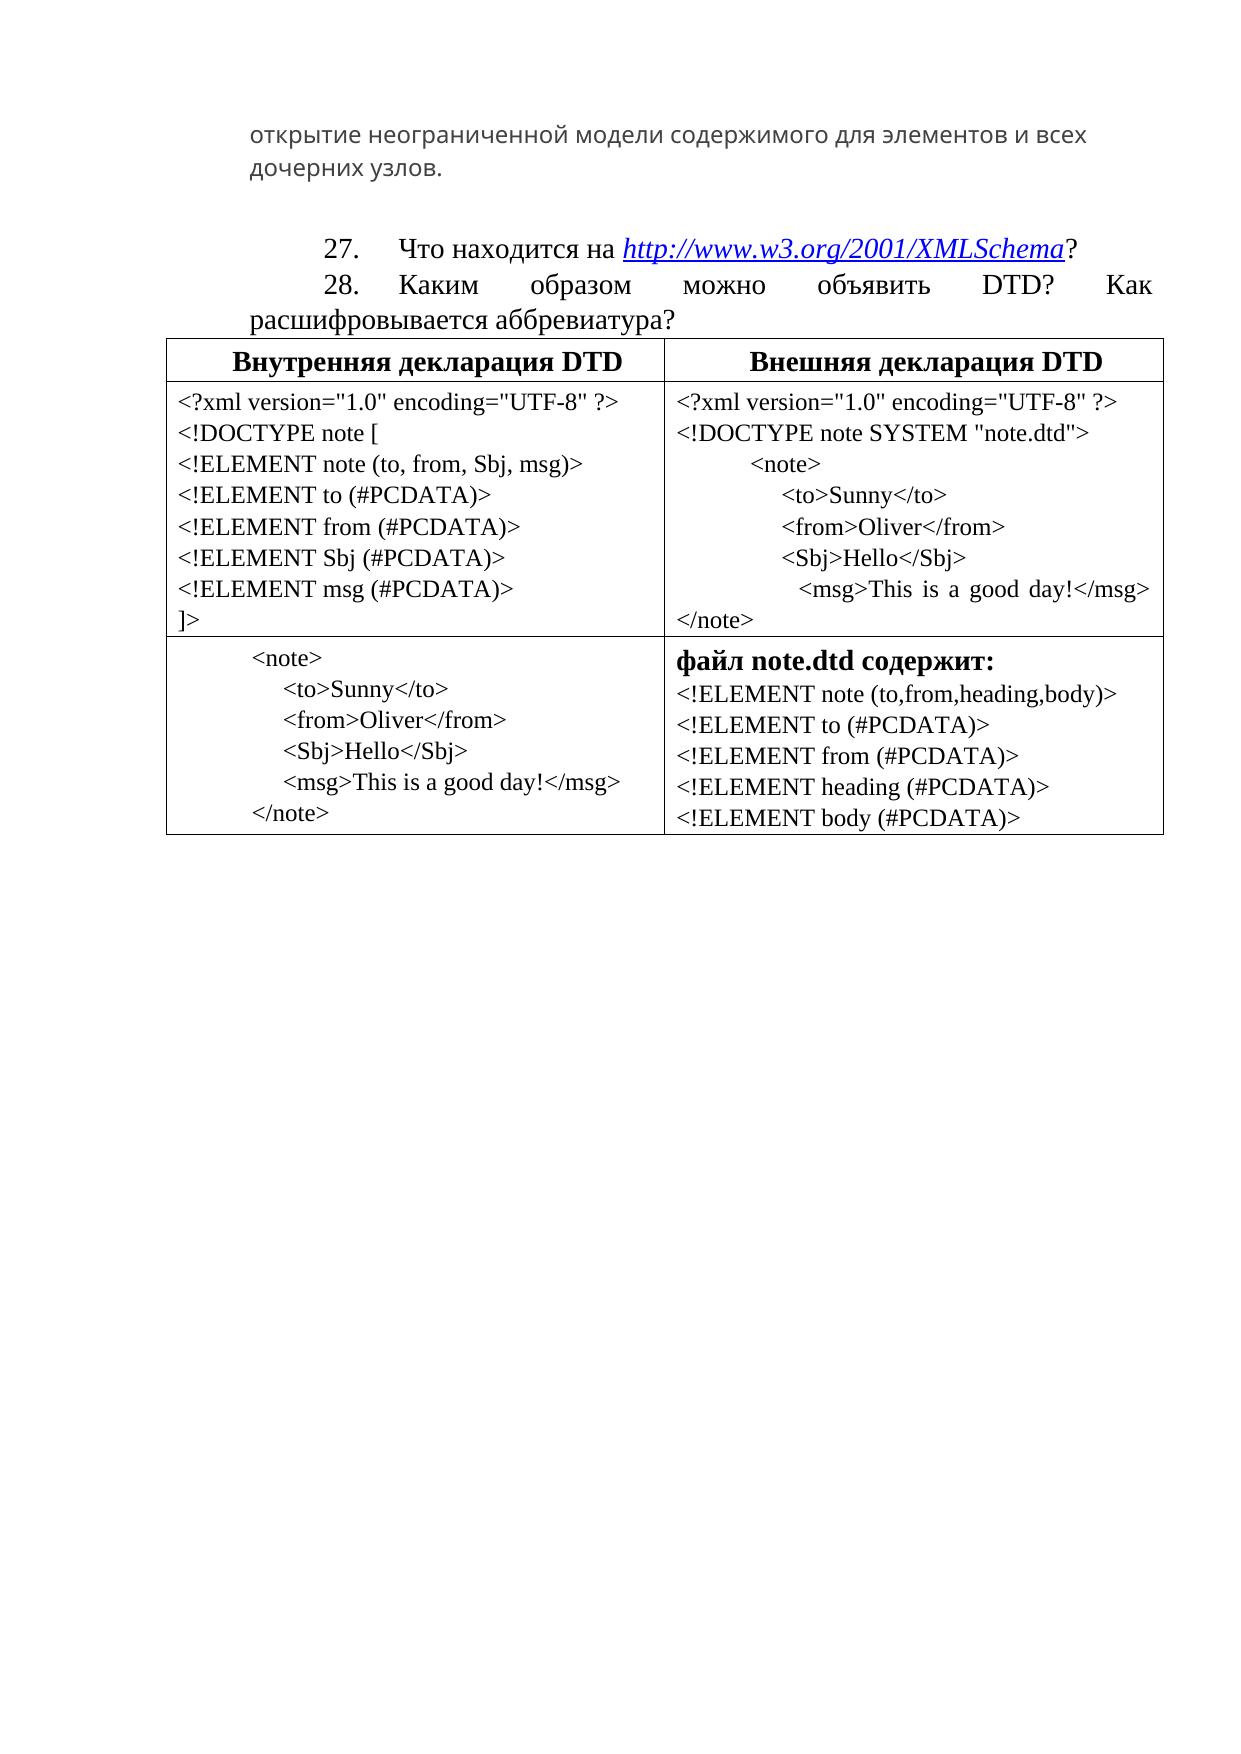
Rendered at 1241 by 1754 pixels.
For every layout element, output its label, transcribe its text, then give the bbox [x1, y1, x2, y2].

table_cell <?xml version="1.0" encoding="UTF-8" ?> <!DOCTYPE note SYSTEM "note.dtd"> <note> <to>Sunny</to> <from>Oliver</from> <Sbj>Hello</Sbj> <msg>This is a good day!</msg> </note> [665, 382, 1163, 636]
table_cell <?xml version="1.0" encoding="UTF-8" ?> <!DOCTYPE note [ <!ELEMENT note (to, from, Sbj, msg)> <!ELEMENT to (#PCDATA)> <!ELEMENT from (#PCDATA)> <!ELEMENT Sbj (#PCDATA)> <!ELEMENT msg (#PCDATA)> ]> [167, 382, 664, 636]
list Каким образом можно объявить DTD? Как расшифровывается аббревиатура? [249, 267, 1153, 336]
table_header Внутренняя декларация DTD [167, 339, 664, 381]
table_cell <note> <to>Sunny</to> <from>Oliver</from> <Sbj>Hello</Sbj> <msg>This is a good day!</msg> </note> [167, 637, 664, 834]
table_cell файл note.dtd содержит: <!ELEMENT note (to,from,heading,body)> <!ELEMENT to (#PCDATA)> <!ELEMENT from (#PCDATA)> <!ELEMENT heading (#PCDATA)> <!ELEMENT body (#PCDATA)> [665, 637, 1163, 834]
table_header Внешняя декларация DTD [665, 339, 1163, 381]
list Что находится на http://www.w3.org/2001/XMLSchema? [249, 231, 1153, 265]
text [249, 118, 1106, 183]
